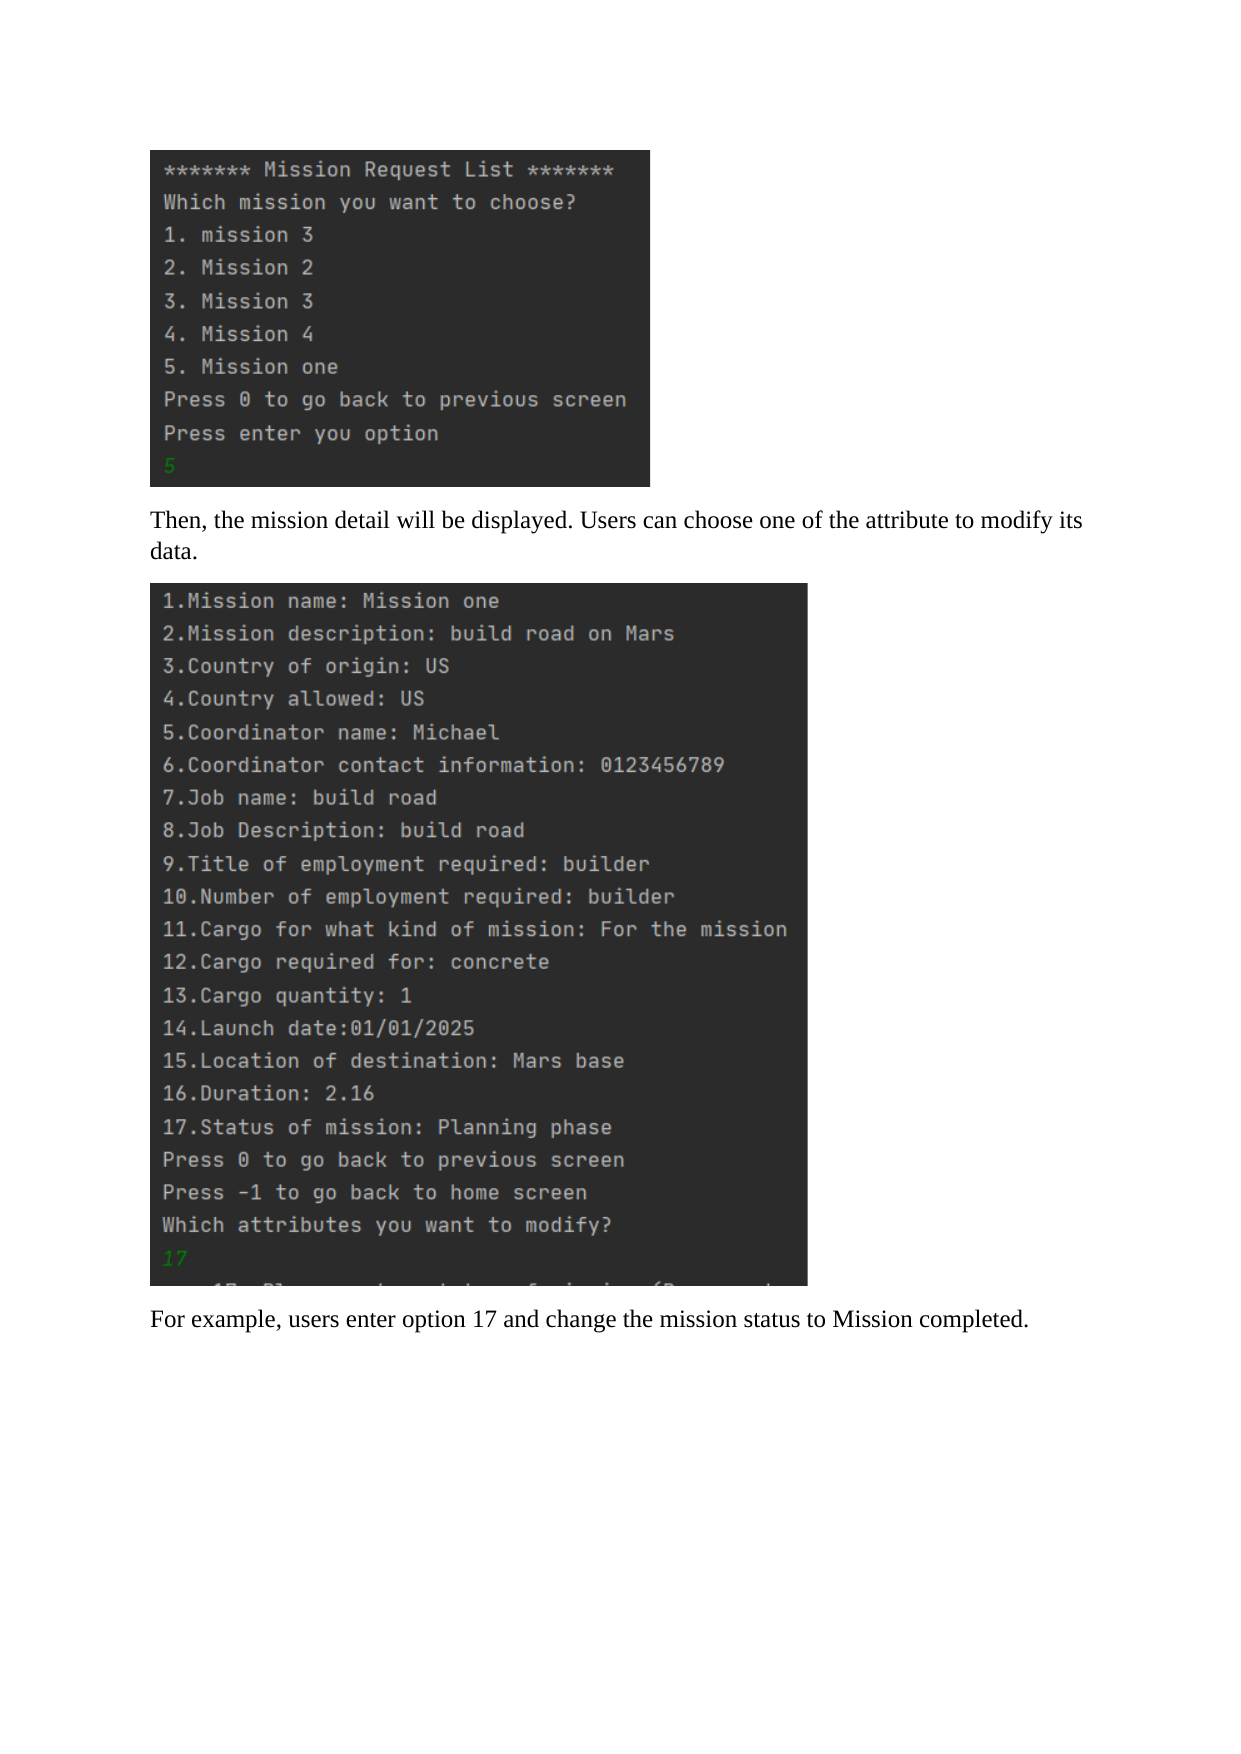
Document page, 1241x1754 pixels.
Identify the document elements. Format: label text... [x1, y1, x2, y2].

picture [150, 150, 650, 487]
text For example, users enter option 17 and change the mission status to Mission completed. [150, 1304, 1090, 1333]
text Then, the mission detail will be displayed. Users can choose one of the attribute to modify its data. [150, 505, 1090, 565]
picture [150, 583, 808, 1286]
